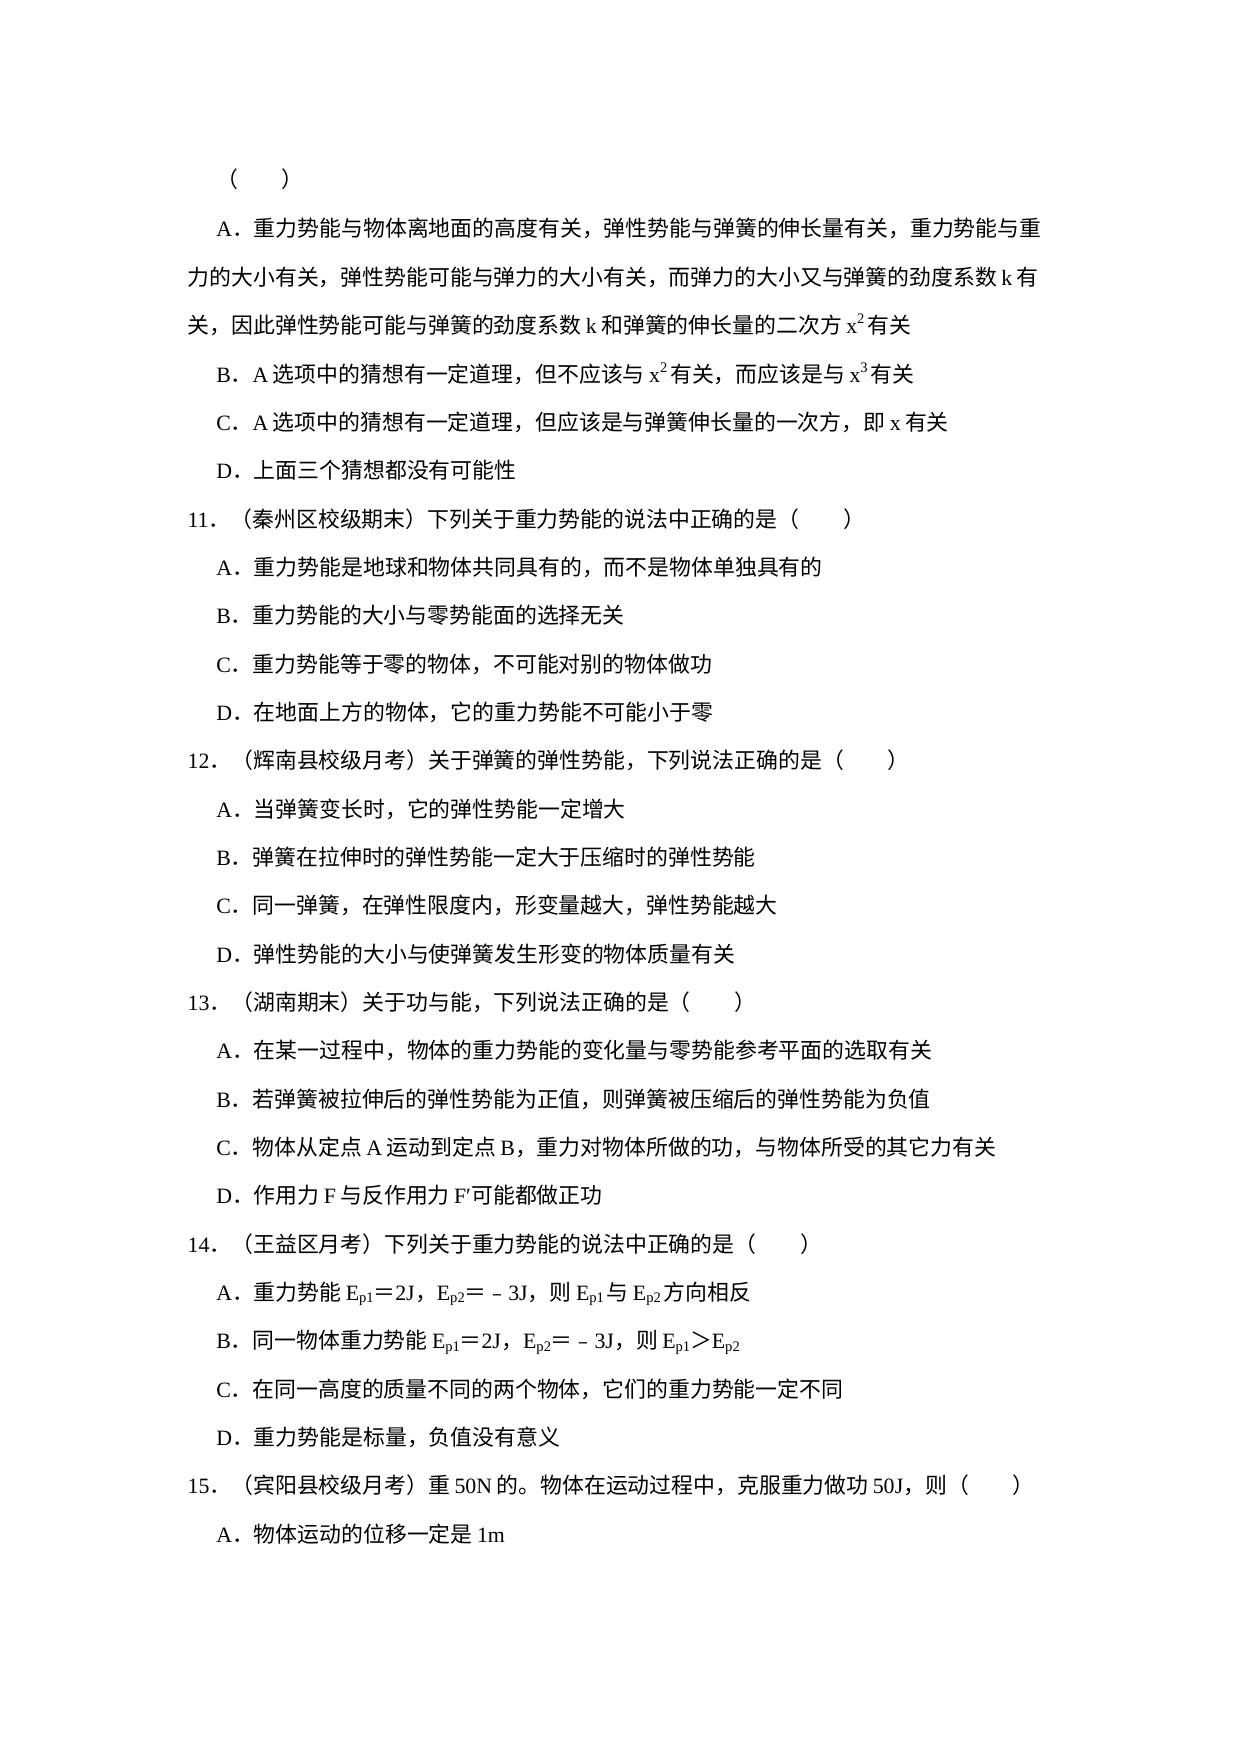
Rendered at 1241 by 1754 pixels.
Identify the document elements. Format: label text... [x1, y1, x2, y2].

text D．重力势能是标量，负值没有意义 [187, 1419, 1053, 1452]
text D．上面三个猜想都没有可能性 [187, 453, 1053, 485]
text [187, 162, 1053, 194]
text 15．（宾阳县校级月考）重50N的。物体在运动过程中，克服重力做功50J，则（ ） [187, 1468, 1053, 1500]
text C．物体从定点A运动到定点B，重力对物体所做的功，与物体所受的其它力有关 [187, 1129, 1053, 1162]
text A．重力势能Ep1＝2J，Ep2＝﹣3J，则Ep1与Ep2方向相反 [187, 1274, 1053, 1307]
text B．弹簧在拉伸时的弹性势能一定大于压缩时的弹性势能 [187, 839, 1053, 872]
text D．弹性势能的大小与使弹簧发生形变的物体质量有关 [187, 936, 1053, 969]
text C．在同一高度的质量不同的两个物体，它们的重力势能一定不同 [187, 1371, 1053, 1404]
text D．在地面上方的物体，它的重力势能不可能小于零 [187, 694, 1053, 727]
text D．作用力F与反作用力F′可能都做正功 [187, 1178, 1053, 1210]
text A．物体运动的位移一定是1m [187, 1516, 1053, 1549]
text A．重力势能是地球和物体共同具有的，而不是物体单独具有的 [187, 549, 1053, 582]
text 14．（王益区月考）下列关于重力势能的说法中正确的是（ ） [187, 1226, 1053, 1259]
text A．重力势能与物体离地面的高度有关，弹性势能与弹簧的伸长量有关，重力势能与重力的大小有关，弹性势能可能与弹力的大小有关，而弹力的大小又与弹簧的劲度系数k有关，因此弹性势能可能与弹簧的劲度系数k和弹簧的伸长量的二次方x2有关 [187, 210, 1053, 340]
text B．同一物体重力势能Ep1＝2J，Ep2＝﹣3J，则Ep1＞Ep2 [187, 1323, 1053, 1355]
text A．当弹簧变长时，它的弹性势能一定增大 [187, 791, 1053, 824]
text C．A选项中的猜想有一定道理，但应该是与弹簧伸长量的一次方，即x有关 [187, 404, 1053, 437]
text C．同一弹簧，在弹性限度内，形变量越大，弹性势能越大 [187, 888, 1053, 920]
text 12．（辉南县校级月考）关于弹簧的弹性势能，下列说法正确的是（ ） [187, 743, 1053, 775]
text 11．（秦州区校级期末）下列关于重力势能的说法中正确的是（ ） [187, 501, 1053, 534]
text B．A选项中的猜想有一定道理，但不应该与x2有关，而应该是与x3有关 [187, 356, 1053, 389]
text A．在某一过程中，物体的重力势能的变化量与零势能参考平面的选取有关 [187, 1033, 1053, 1065]
text B．重力势能的大小与零势能面的选择无关 [187, 598, 1053, 630]
text 13．（湖南期末）关于功与能，下列说法正确的是（ ） [187, 984, 1053, 1017]
text B．若弹簧被拉伸后的弹性势能为正值，则弹簧被压缩后的弹性势能为负值 [187, 1081, 1053, 1114]
text C．重力势能等于零的物体，不可能对别的物体做功 [187, 646, 1053, 679]
